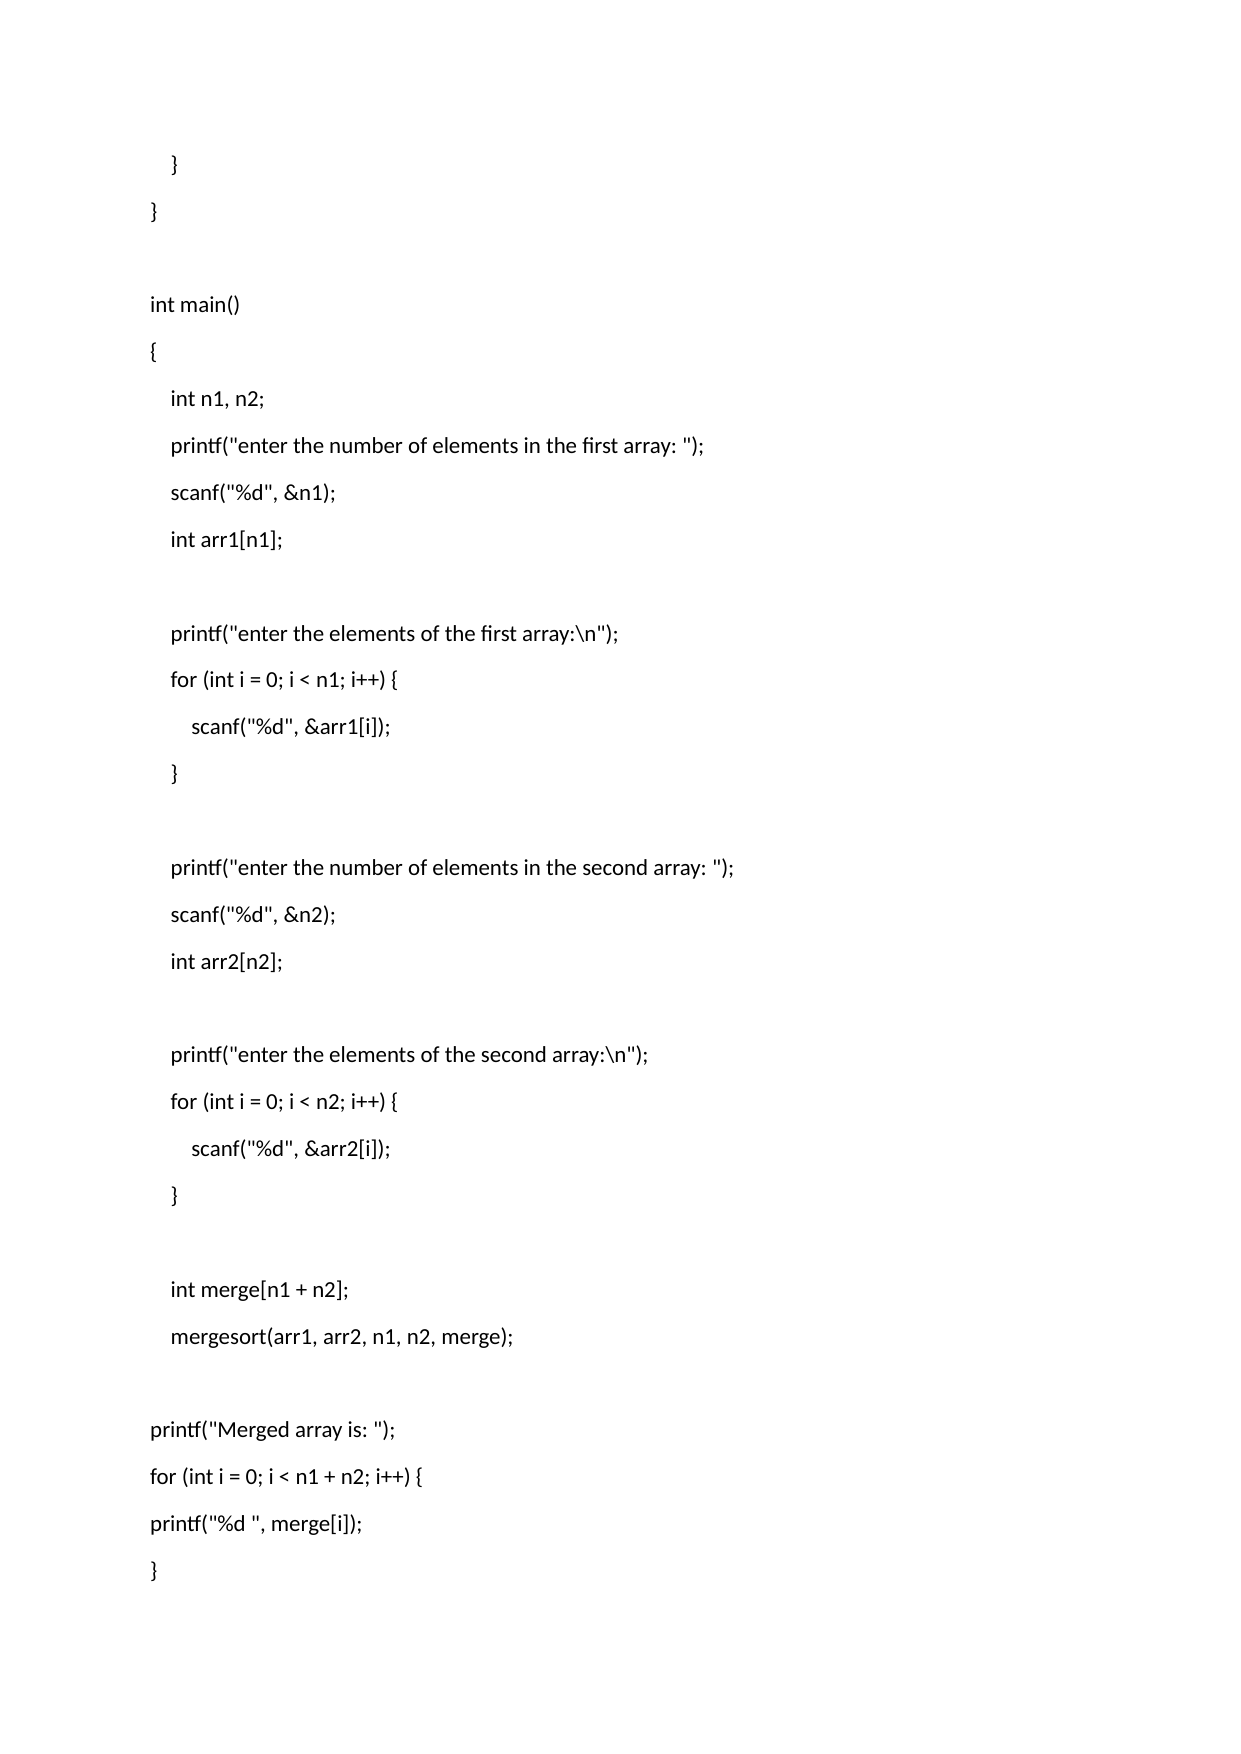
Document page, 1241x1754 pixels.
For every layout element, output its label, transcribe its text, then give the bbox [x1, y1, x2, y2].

text printf("enter the elements of the first array:\n"); [150, 619, 1090, 647]
text scanf("%d", &n1); [150, 478, 1090, 506]
text for (int i = 0; i < n1; i++) { [150, 666, 1090, 694]
text scanf("%d", &arr1[i]); [150, 712, 1090, 741]
text } [150, 150, 1090, 178]
text int n1, n2; [150, 384, 1090, 412]
text printf("%d ", merge[i]); [150, 1509, 1090, 1537]
text } [150, 759, 1090, 787]
text int main() [150, 291, 1090, 319]
text for (int i = 0; i < n2; i++) { [150, 1087, 1090, 1116]
text scanf("%d", &arr2[i]); [150, 1134, 1090, 1162]
text int arr1[n1]; [150, 525, 1090, 553]
text printf("enter the number of elements in the first array: "); [150, 431, 1090, 459]
text mergesort(arr1, arr2, n1, n2, merge); [150, 1322, 1090, 1350]
text printf("Merged array is: "); [150, 1416, 1090, 1444]
text } [150, 1181, 1090, 1209]
text { [150, 337, 1090, 366]
text scanf("%d", &n2); [150, 900, 1090, 928]
text int arr2[n2]; [150, 947, 1090, 975]
text printf("enter the elements of the second array:\n"); [150, 1041, 1090, 1069]
text } [150, 1556, 1090, 1584]
text int merge[n1 + n2]; [150, 1275, 1090, 1303]
text } [150, 197, 1090, 225]
text printf("enter the number of elements in the second array: "); [150, 853, 1090, 881]
text for (int i = 0; i < n1 + n2; i++) { [150, 1462, 1090, 1491]
